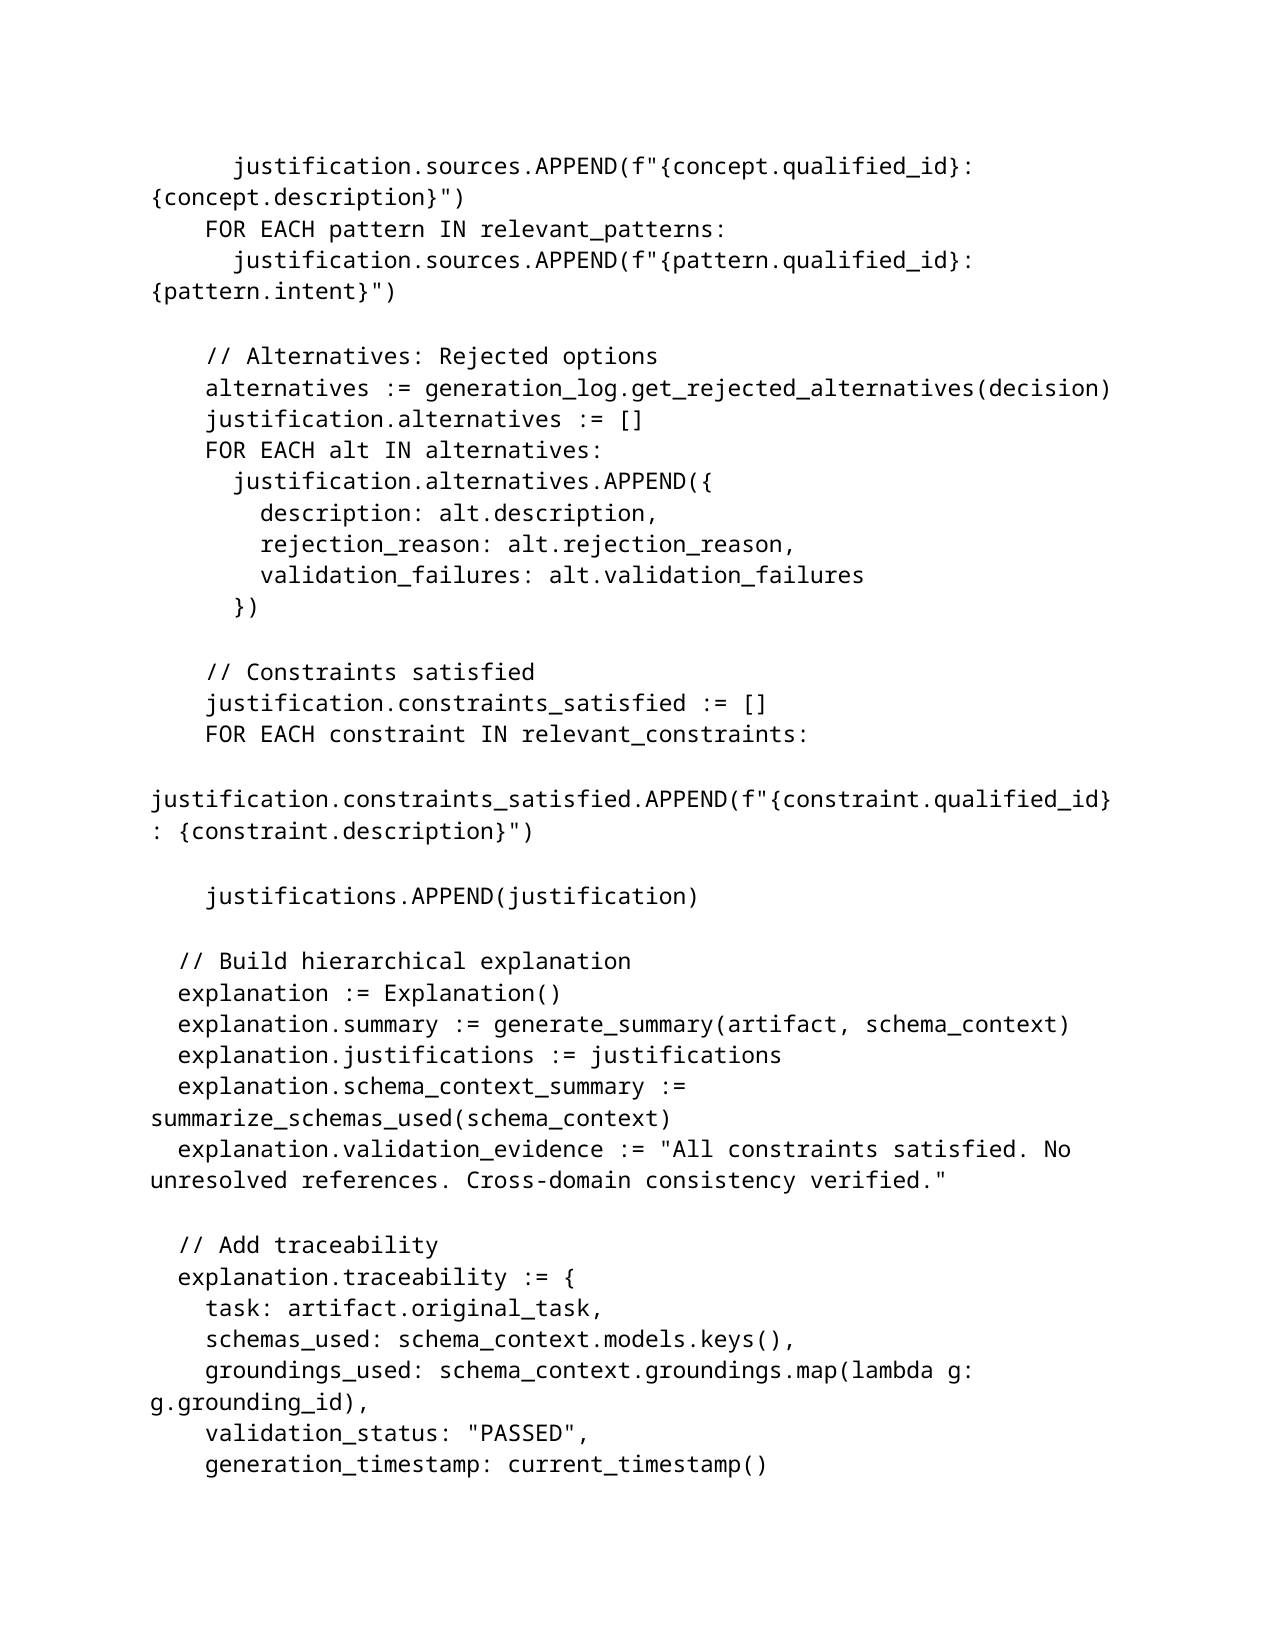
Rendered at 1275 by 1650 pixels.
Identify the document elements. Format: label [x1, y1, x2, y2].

text [150, 150, 1125, 1479]
